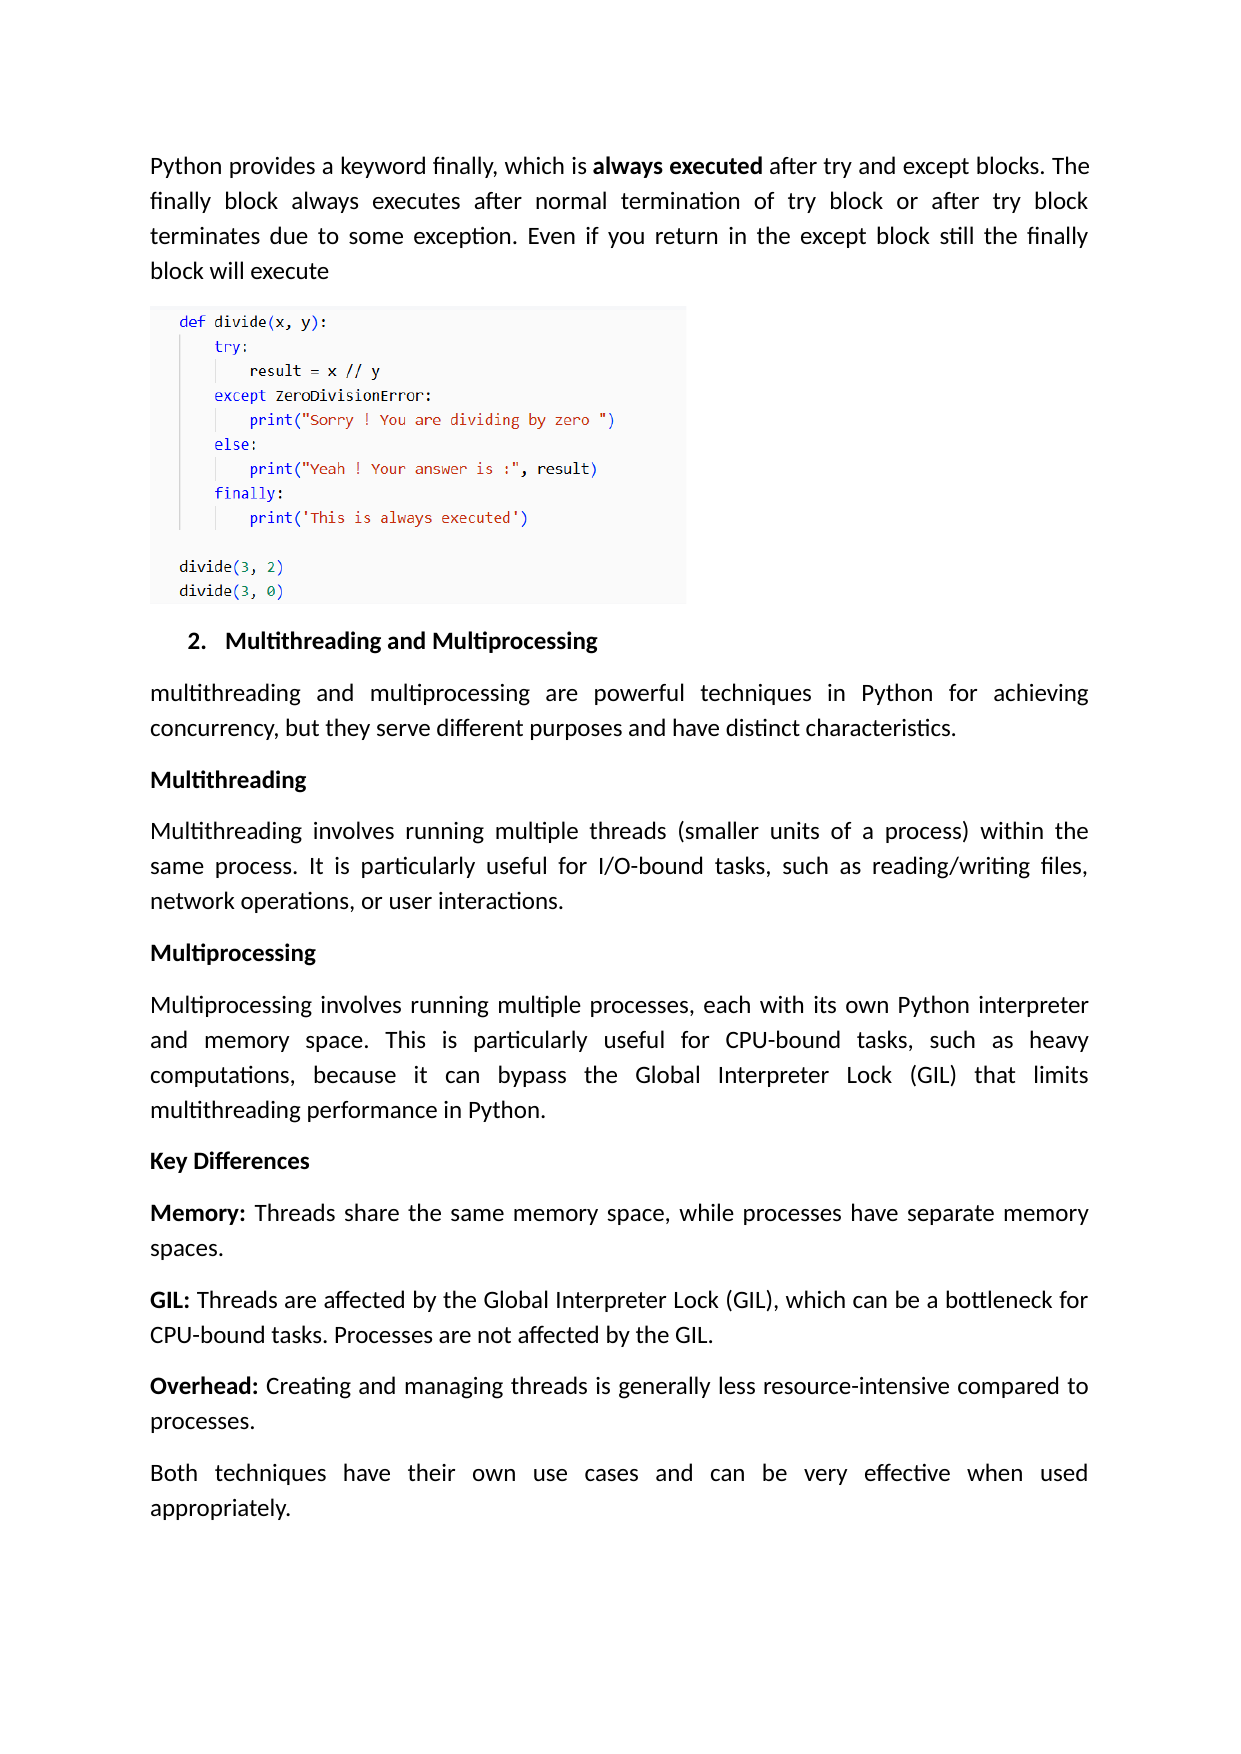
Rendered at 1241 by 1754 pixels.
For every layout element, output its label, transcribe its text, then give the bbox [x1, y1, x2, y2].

text Multithreading [150, 764, 1090, 794]
text Both techniques have their own use cases and can be very effective when used appropriately. [150, 1457, 1090, 1523]
list Multithreading and Multiprocessing [187, 626, 1090, 656]
text Multiprocessing involves running multiple processes, each with its own Python interpreter and memory space. This is particularly useful for CPU-bound tasks, such as heavy computations, because it can bypass the Global Interpreter Lock (GIL) that limits multithreading performance in Python. [150, 989, 1090, 1124]
text Key Differences [150, 1146, 1090, 1176]
text Multiprocessing [150, 937, 1090, 968]
text multithreading and multiprocessing are powerful techniques in Python for achieving concurrency, but they serve different purposes and have distinct characteristics. [150, 677, 1090, 743]
text Memory: Threads share the same memory space, while processes have separate memory spaces. [150, 1197, 1090, 1263]
text Overhead: Creating and managing threads is generally less resource-intensive compared to processes. [150, 1371, 1090, 1436]
text Multithreading involves running multiple threads (smaller units of a process) within the same process. It is particularly useful for I/O-bound tasks, such as reading/writing files, network operations, or user interactions. [150, 816, 1090, 916]
picture [150, 306, 687, 604]
text GIL: Threads are affected by the Global Interpreter Lock (GIL), which can be a bottleneck for CPU-bound tasks. Processes are not affected by the GIL. [150, 1284, 1090, 1349]
text Python provides a keyword finally, which is always executed after try and except blocks. The finally block always executes after normal termination of try block or after try block terminates due to some exception. Even if you return in the except block still the finally block will execute [150, 150, 1090, 286]
